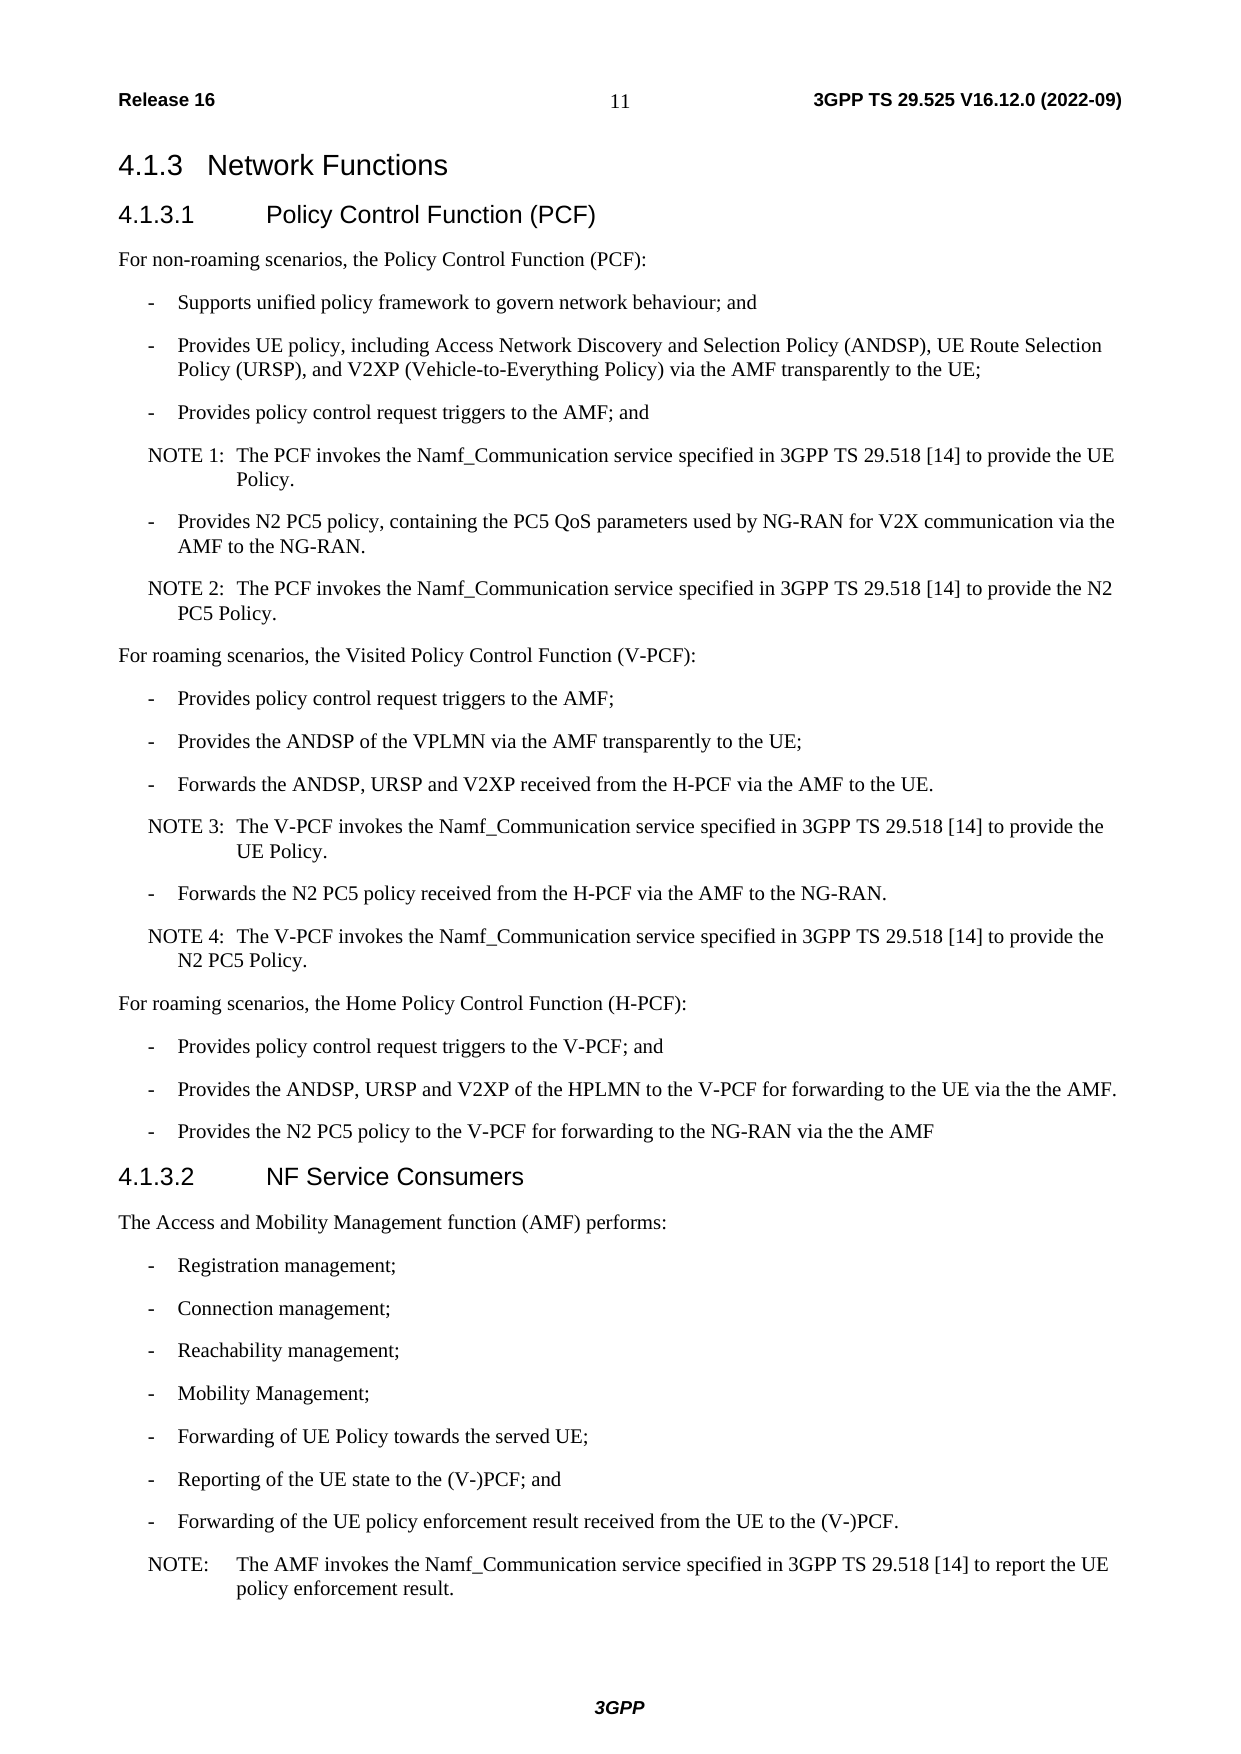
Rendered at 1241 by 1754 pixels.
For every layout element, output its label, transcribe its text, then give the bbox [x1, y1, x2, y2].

text NOTE 2: The PCF invokes the Namf_Communication service specified in 3GPP TS 29.518 [14] to provide the N2 PC5 Policy. [148, 576, 1122, 624]
text NOTE 4: The V-PCF invokes the Namf_Communication service specified in 3GPP TS 29.518 [14] to provide the N2 PC5 Policy. [148, 924, 1122, 972]
text - Provides N2 PC5 policy, containing the PC5 QoS parameters used by NG-RAN for V2X communication via the AMF to the NG-RAN. [148, 509, 1122, 558]
text NOTE 3: The V-PCF invokes the Namf_Communication service specified in 3GPP TS 29.518 [14] to provide the UE Policy. [148, 814, 1122, 863]
text - Provides the N2 PC5 policy to the V-PCF for forwarding to the NG-RAN via the the AMF [148, 1119, 1122, 1143]
text NOTE 1: The PCF invokes the Namf_Communication service specified in 3GPP TS 29.518 [14] to provide the UE Policy. [148, 443, 1122, 491]
text For roaming scenarios, the Visited Policy Control Function (V-PCF): [118, 643, 1122, 667]
text - Mobility Management; [148, 1381, 1122, 1405]
text - Forwards the ANDSP, URSP and V2XP received from the H-PCF via the AMF to the UE. [148, 772, 1122, 796]
text - Provides policy control request triggers to the AMF; [148, 686, 1122, 710]
subtitle 4.1.3.1 Policy Control Function (PCF) [118, 200, 1122, 228]
text - Supports unified policy framework to govern network behaviour; and [148, 290, 1122, 314]
text The Access and Mobility Management function (AMF) performs: [118, 1210, 1122, 1234]
subtitle 4.1.3 Network Functions [118, 147, 1122, 181]
text - Connection management; [148, 1295, 1122, 1319]
text - Provides policy control request triggers to the V-PCF; and [148, 1034, 1122, 1058]
text - Provides policy control request triggers to the AMF; and [148, 400, 1122, 424]
text - Provides the ANDSP, URSP and V2XP of the HPLMN to the V-PCF for forwarding to the UE via the the AMF. [148, 1077, 1122, 1101]
text - Provides the ANDSP of the VPLMN via the AMF transparently to the UE; [148, 729, 1122, 753]
text - Provides UE policy, including Access Network Discovery and Selection Policy (ANDSP), UE Route Selection Policy (URSP), and V2XP (Vehicle-to-Everything Policy) via the AMF transparently to the UE; [148, 333, 1122, 381]
text - Forwarding of the UE policy enforcement result received from the UE to the (V-)PCF. [148, 1509, 1122, 1533]
text For roaming scenarios, the Home Policy Control Function (H-PCF): [118, 991, 1122, 1015]
text - Forwarding of UE Policy towards the served UE; [148, 1424, 1122, 1448]
text - Registration management; [148, 1253, 1122, 1277]
text For non-roaming scenarios, the Policy Control Function (PCF): [118, 247, 1122, 271]
text NOTE: The AMF invokes the Namf_Communication service specified in 3GPP TS 29.518 [14] to report the UE policy enforcement result. [148, 1552, 1122, 1600]
text - Reporting of the UE state to the (V-)PCF; and [148, 1467, 1122, 1491]
text - Forwards the N2 PC5 policy received from the H-PCF via the AMF to the NG-RAN. [148, 881, 1122, 905]
subtitle 4.1.3.2 NF Service Consumers [118, 1162, 1122, 1191]
text - Reachability management; [148, 1338, 1122, 1362]
